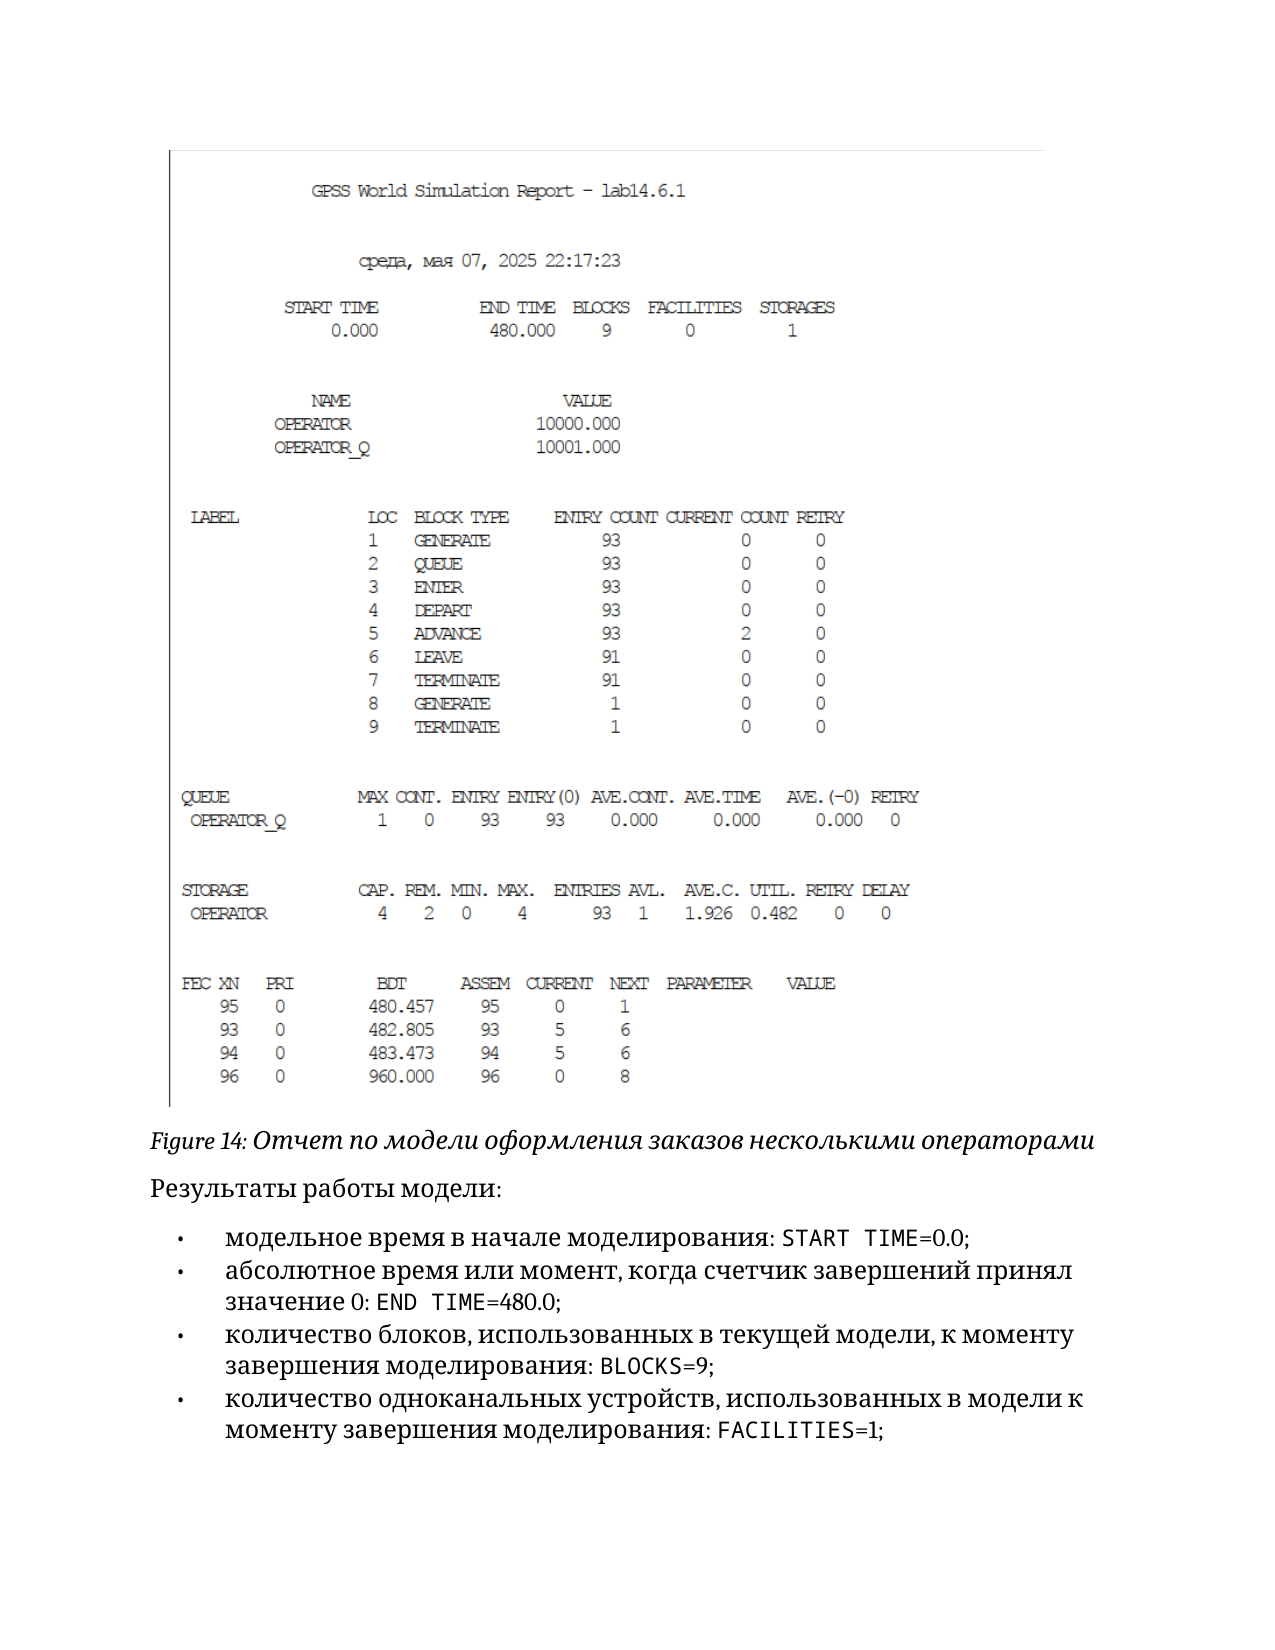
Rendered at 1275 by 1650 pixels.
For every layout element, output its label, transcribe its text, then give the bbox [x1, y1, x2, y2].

list абсолютное время или момент, когда счетчик завершений принял значение 0: END TIME=480.0; [175, 1257, 1125, 1317]
text Результаты работы модели: [150, 1175, 1125, 1203]
list модельное время в начале моделирования: START TIME=0.0; [175, 1222, 1125, 1253]
picture [168, 150, 1044, 1107]
list количество одноканальных устройств, использованных в модели к моменту завершения моделирования: FACILITIES=1; [175, 1385, 1125, 1445]
text Figure 14: Отчет по модели оформления заказов несколькими операторами [150, 1127, 1125, 1156]
list количество блоков, использованных в текущей модели, к моменту завершения моделирования: BLOCKS=9; [175, 1321, 1125, 1381]
